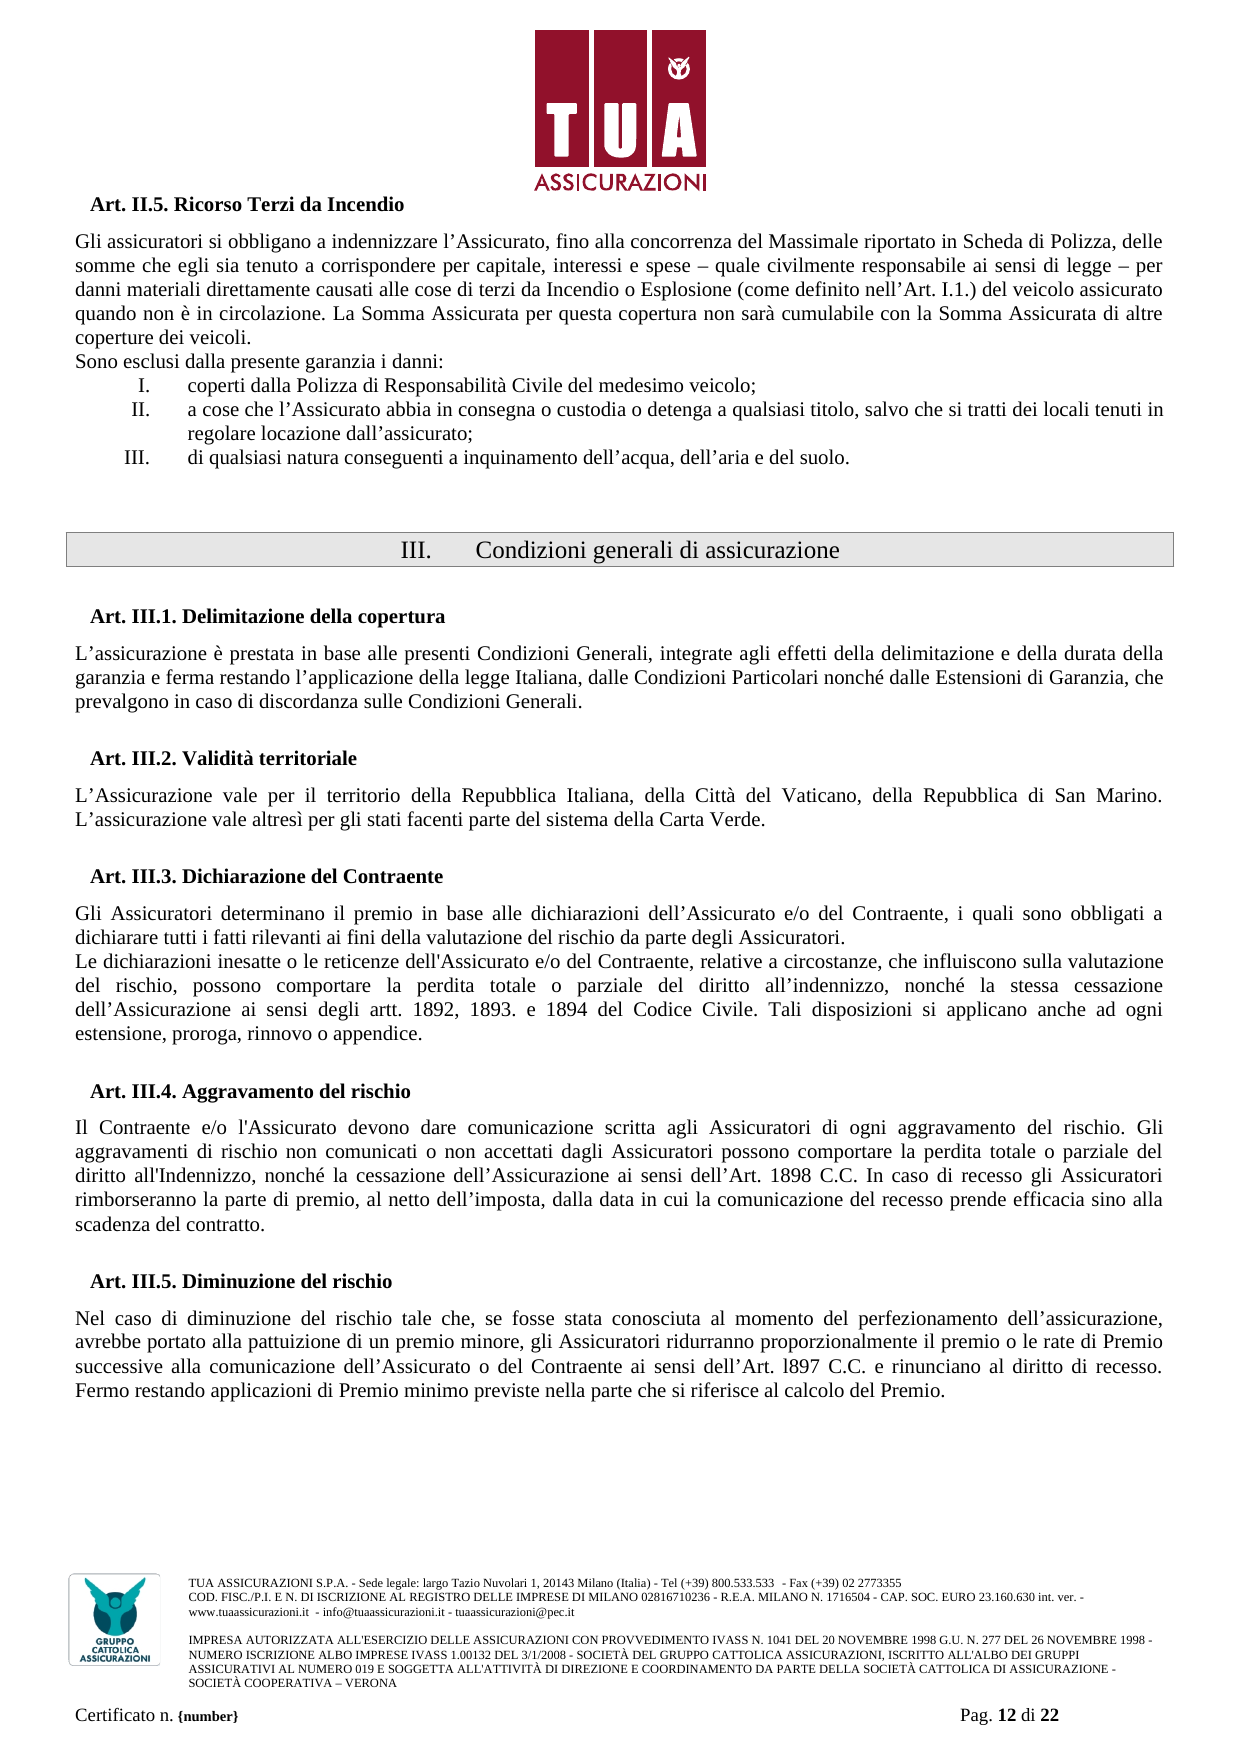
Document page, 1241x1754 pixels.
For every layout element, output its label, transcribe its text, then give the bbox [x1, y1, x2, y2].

list Condizioni generali di assicurazione [67, 533, 1173, 566]
text L’Assicurazione vale per il territorio della Repubblica Italiana, della Città del Vaticano, della Repubblica di San Marino. L’assicurazione vale altresì per gli stati facenti parte del sistema della Carta Verde. [75, 783, 1165, 831]
list a cose che l’Assicurato abbia in consegna o custodia o detenga a qualsiasi titolo, salvo che si tratti dei locali tenuti in regolare locazione dall’assicurato; [150, 397, 1165, 445]
list Diminuzione del rischio [90, 1269, 1165, 1293]
list Dichiarazione del Contraente [90, 864, 1165, 888]
picture [68, 1573, 161, 1666]
text L’assicurazione è prestata in base alle presenti Condizioni Generali, integrate agli effetti della delimitazione e della durata della garanzia e ferma restando l’applicazione della legge Italiana, dalle Condizioni Particolari nonché dalle Estensioni di Garanzia, che prevalgono in caso di discordanza sulle Condizioni Generali. [75, 641, 1165, 713]
text Gli assicuratori si obbligano a indennizzare l’Assicurato, fino alla concorrenza del Massimale riportato in Scheda di Polizza, delle somme che egli sia tenuto a corrispondere per capitale, interessi e spese – quale civilmente responsabile ai sensi di legge – per danni materiali direttamente causati alle cose di terzi da Incendio o Esplosione (come definito nell’Art. I.1.) del veicolo assicurato quando non è in circolazione. La Somma Assicurata per questa copertura non sarà cumulabile con la Somma Assicurata di altre coperture dei veicoli. [75, 229, 1165, 349]
list Validità territoriale [90, 746, 1165, 770]
text Le dichiarazioni inesatte o le reticenze dell'Assicurato e/o del Contraente, relative a circostanze, che influiscono sulla valutazione del rischio, possono comportare la perdita totale o parziale del diritto all’indennizzo, nonché la stessa cessazione dell’Assicurazione ai sensi degli artt. 1892, 1893. e 1894 del Codice Civile. Tali disposizioni si applicano anche ad ogni estensione, proroga, rinnovo o appendice. [75, 949, 1165, 1045]
list Delimitazione della copertura [90, 604, 1165, 628]
text Sono esclusi dalla presente garanzia i danni: [75, 349, 1165, 373]
text Il Contraente e/o l'Assicurato devono dare comunicazione scritta agli Assicuratori di ogni aggravamento del rischio. Gli aggravamenti di rischio non comunicati o non accettati dagli Assicuratori possono comportare la perdita totale o parziale del diritto all'Indennizzo, nonché la cessazione dell’Assicurazione ai sensi dell’Art. 1898 C.C. In caso di recesso gli Assicuratori rimborseranno la parte di premio, al netto dell’imposta, dalla data in cui la comunicazione del recesso prende efficacia sino alla scadenza del contratto. [75, 1115, 1165, 1236]
text Gli Assicuratori determinano il premio in base alle dichiarazioni dell’Assicurato e/o del Contraente, i quali sono obbligati a dichiarare tutti i fatti rilevanti ai fini della valutazione del rischio da parte degli Assicuratori. [75, 901, 1165, 949]
text Nel caso di diminuzione del rischio tale che, se fosse stata conosciuta al momento del perfezionamento dell’assicurazione, avrebbe portato alla pattuizione di un premio minore, gli Assicuratori ridurranno proporzionalmente il premio o le rate di Premio successive alla comunicazione dell’Assicurato o del Contraente ai sensi dell’Art. l897 C.C. e rinunciano al diritto di recesso. Fermo restando applicazioni di Premio minimo previste nella parte che si riferisce al calcolo del Premio. [75, 1305, 1165, 1402]
list coperti dalla Polizza di Responsabilità Civile del medesimo veicolo; [150, 373, 1165, 397]
list Aggravamento del rischio [90, 1079, 1165, 1103]
list Ricorso Terzi da Incendio [90, 192, 1165, 216]
list di qualsiasi natura conseguenti a inquinamento dell’acqua, dell’aria e del suolo. [150, 445, 1165, 469]
